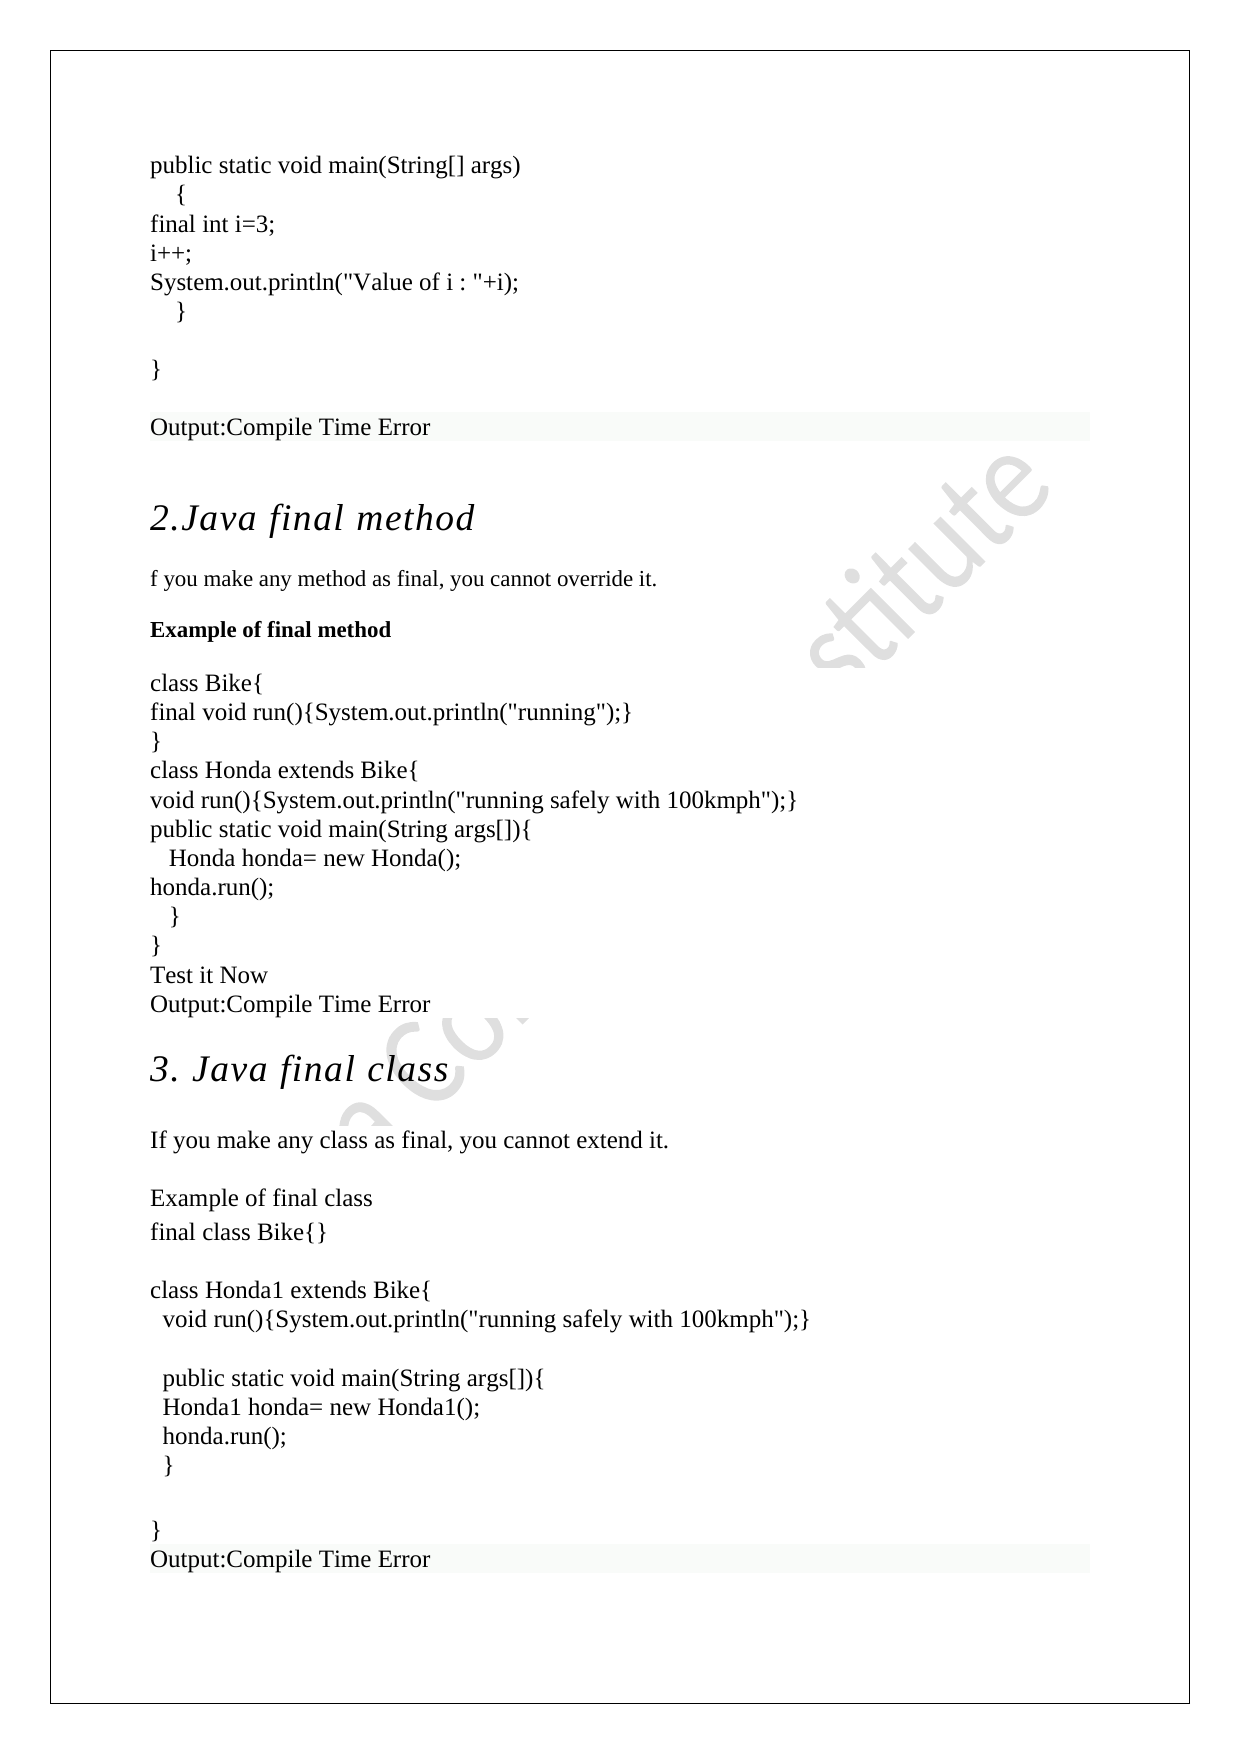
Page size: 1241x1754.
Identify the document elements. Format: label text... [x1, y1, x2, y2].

subtitle 2.Java final method [150, 495, 1090, 538]
text } [150, 930, 1090, 959]
text f you make any method as final, you cannot override it. [150, 566, 1090, 592]
text } [150, 726, 1090, 755]
text Output:Compile Time Error [150, 412, 1090, 441]
subtitle 3. Java final class [150, 1047, 1090, 1090]
text } [150, 1450, 1090, 1479]
text } [150, 354, 1090, 383]
text class Bike{ [150, 668, 1090, 697]
text Example of final method [150, 617, 1090, 643]
text final int i=3; [150, 208, 1090, 237]
text honda.run(); [150, 1421, 1090, 1450]
text } [150, 1508, 1090, 1544]
text final void run(){System.out.println("running");} [150, 697, 1090, 726]
text } [150, 296, 1090, 325]
text public static void main(String[] args) [150, 150, 1090, 179]
text Honda honda= new Honda(); [150, 843, 1090, 872]
text final class Bike{} [150, 1216, 1090, 1246]
text System.out.println("Value of i : "+i); [150, 267, 1090, 296]
text } [150, 901, 1090, 930]
text class Honda extends Bike{ [150, 755, 1090, 784]
text honda.run(); [150, 872, 1090, 901]
text void run(){System.out.println("running safely with 100kmph");} [150, 1304, 1090, 1333]
subtitle Example of final class [150, 1183, 1090, 1212]
text class Honda1 extends Bike{ [150, 1275, 1090, 1304]
text i++; [150, 237, 1090, 267]
text void run(){System.out.println("running safely with 100kmph");} [150, 784, 1090, 813]
text Output:Compile Time Error [150, 988, 1090, 1018]
text public static void main(String args[]){ [150, 813, 1090, 843]
text Output:Compile Time Error [150, 1544, 1090, 1573]
text If you make any class as final, you cannot extend it. [150, 1126, 1090, 1154]
text public static void main(String args[]){ [150, 1362, 1090, 1391]
text Test it Now [150, 959, 1090, 988]
text Honda1 honda= new Honda1(); [150, 1391, 1090, 1421]
text { [150, 179, 1090, 208]
